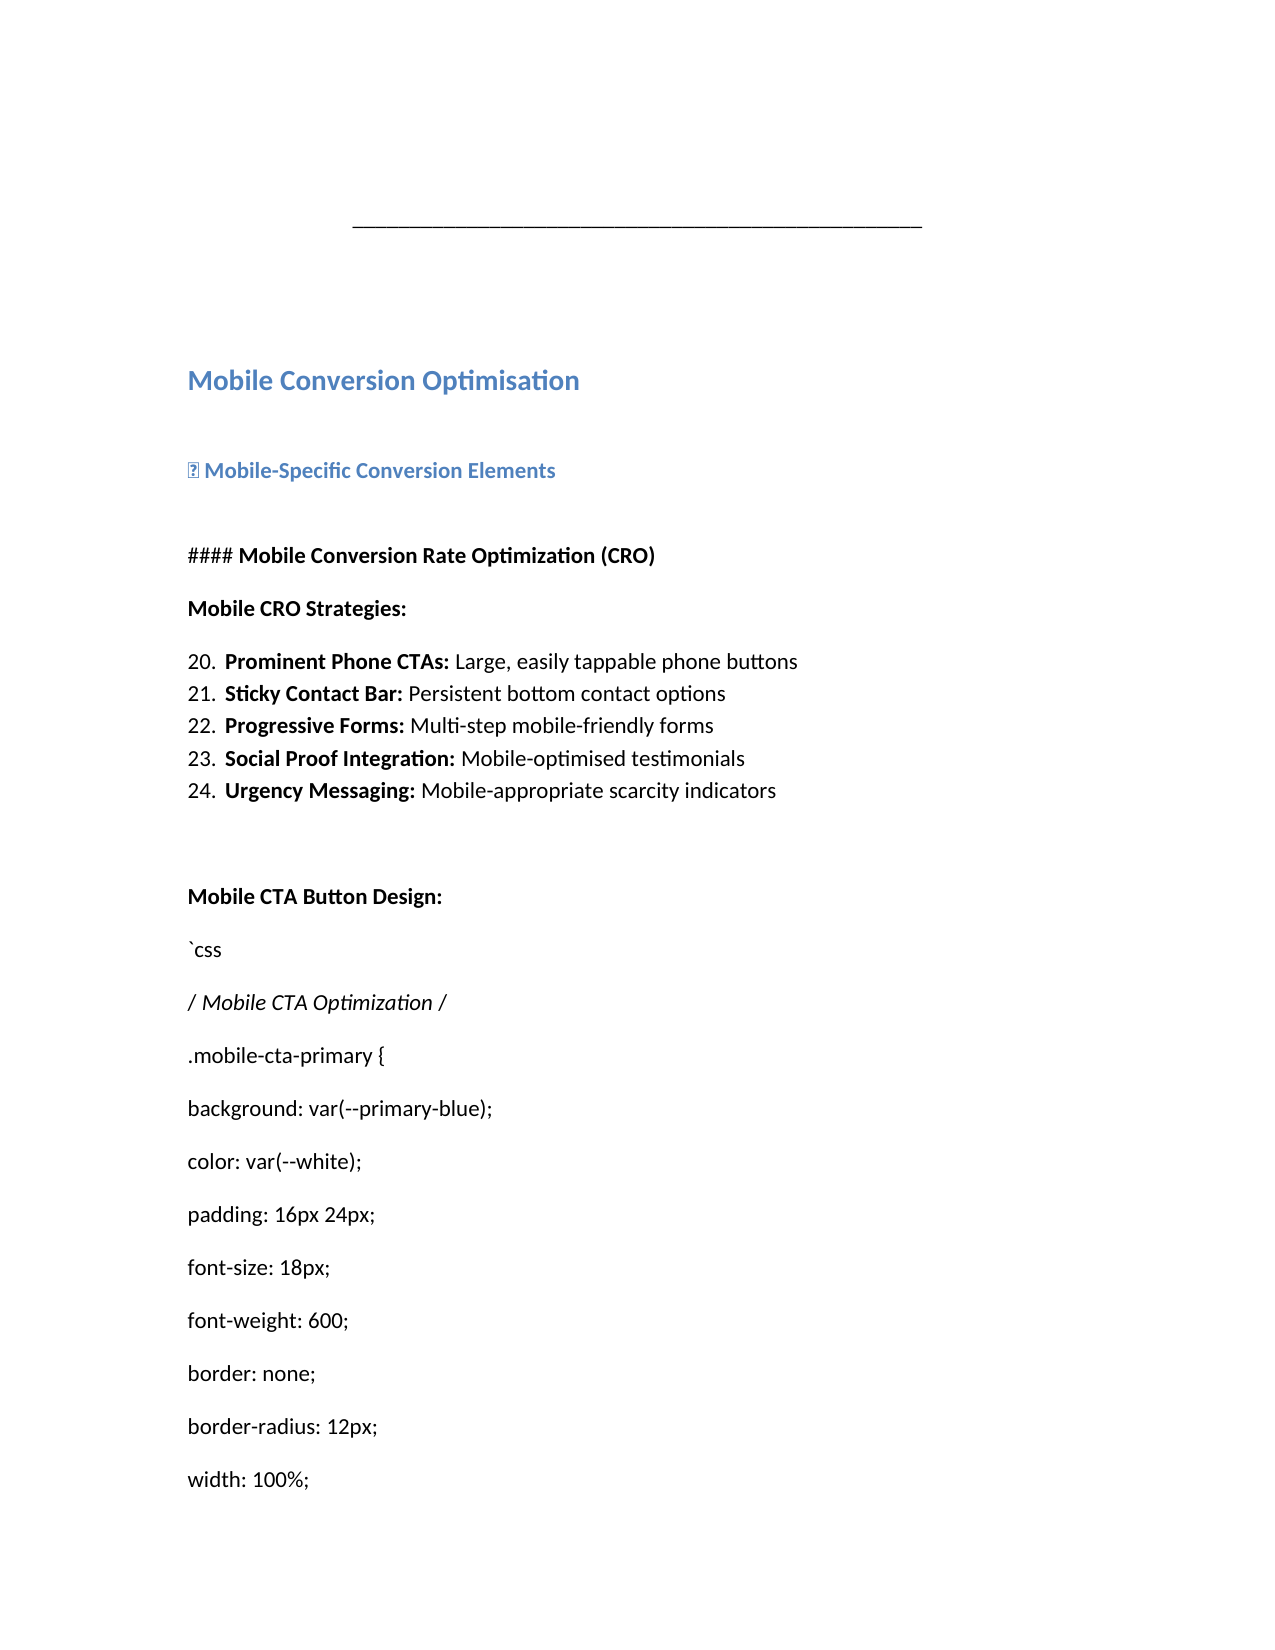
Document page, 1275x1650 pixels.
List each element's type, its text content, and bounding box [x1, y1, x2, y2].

text / Mobile CTA Optimization / [187, 988, 1087, 1016]
subtitle 🎯 Mobile-Specific Conversion Elements [187, 456, 1087, 484]
text font-weight: 600; [187, 1306, 1087, 1334]
text padding: 16px 24px; [187, 1200, 1087, 1228]
text __________________________________________________ [187, 203, 1087, 231]
text Mobile CTA Button Design: [187, 882, 1087, 910]
text `css [187, 935, 1087, 963]
text color: var(--white); [187, 1147, 1087, 1175]
subtitle Mobile Conversion Optimisation [187, 362, 1087, 398]
list Sticky Contact Bar: Persistent bottom contact options [187, 679, 1087, 707]
text .mobile-cta-primary { [187, 1041, 1087, 1069]
list Social Proof Integration: Mobile-optimised testimonials [187, 744, 1087, 772]
list Urgency Messaging: Mobile-appropriate scarcity indicators [187, 776, 1087, 804]
list Progressive Forms: Multi-step mobile-friendly forms [187, 712, 1087, 740]
text background: var(--primary-blue); [187, 1094, 1087, 1122]
text border: none; [187, 1359, 1087, 1387]
text width: 100%; [187, 1465, 1087, 1493]
text Mobile CRO Strategies: [187, 594, 1087, 622]
list Prominent Phone CTAs: Large, easily tappable phone buttons [187, 647, 1087, 675]
text #### Mobile Conversion Rate Optimization (CRO) [187, 541, 1087, 569]
text border-radius: 12px; [187, 1412, 1087, 1440]
text font-size: 18px; [187, 1253, 1087, 1281]
